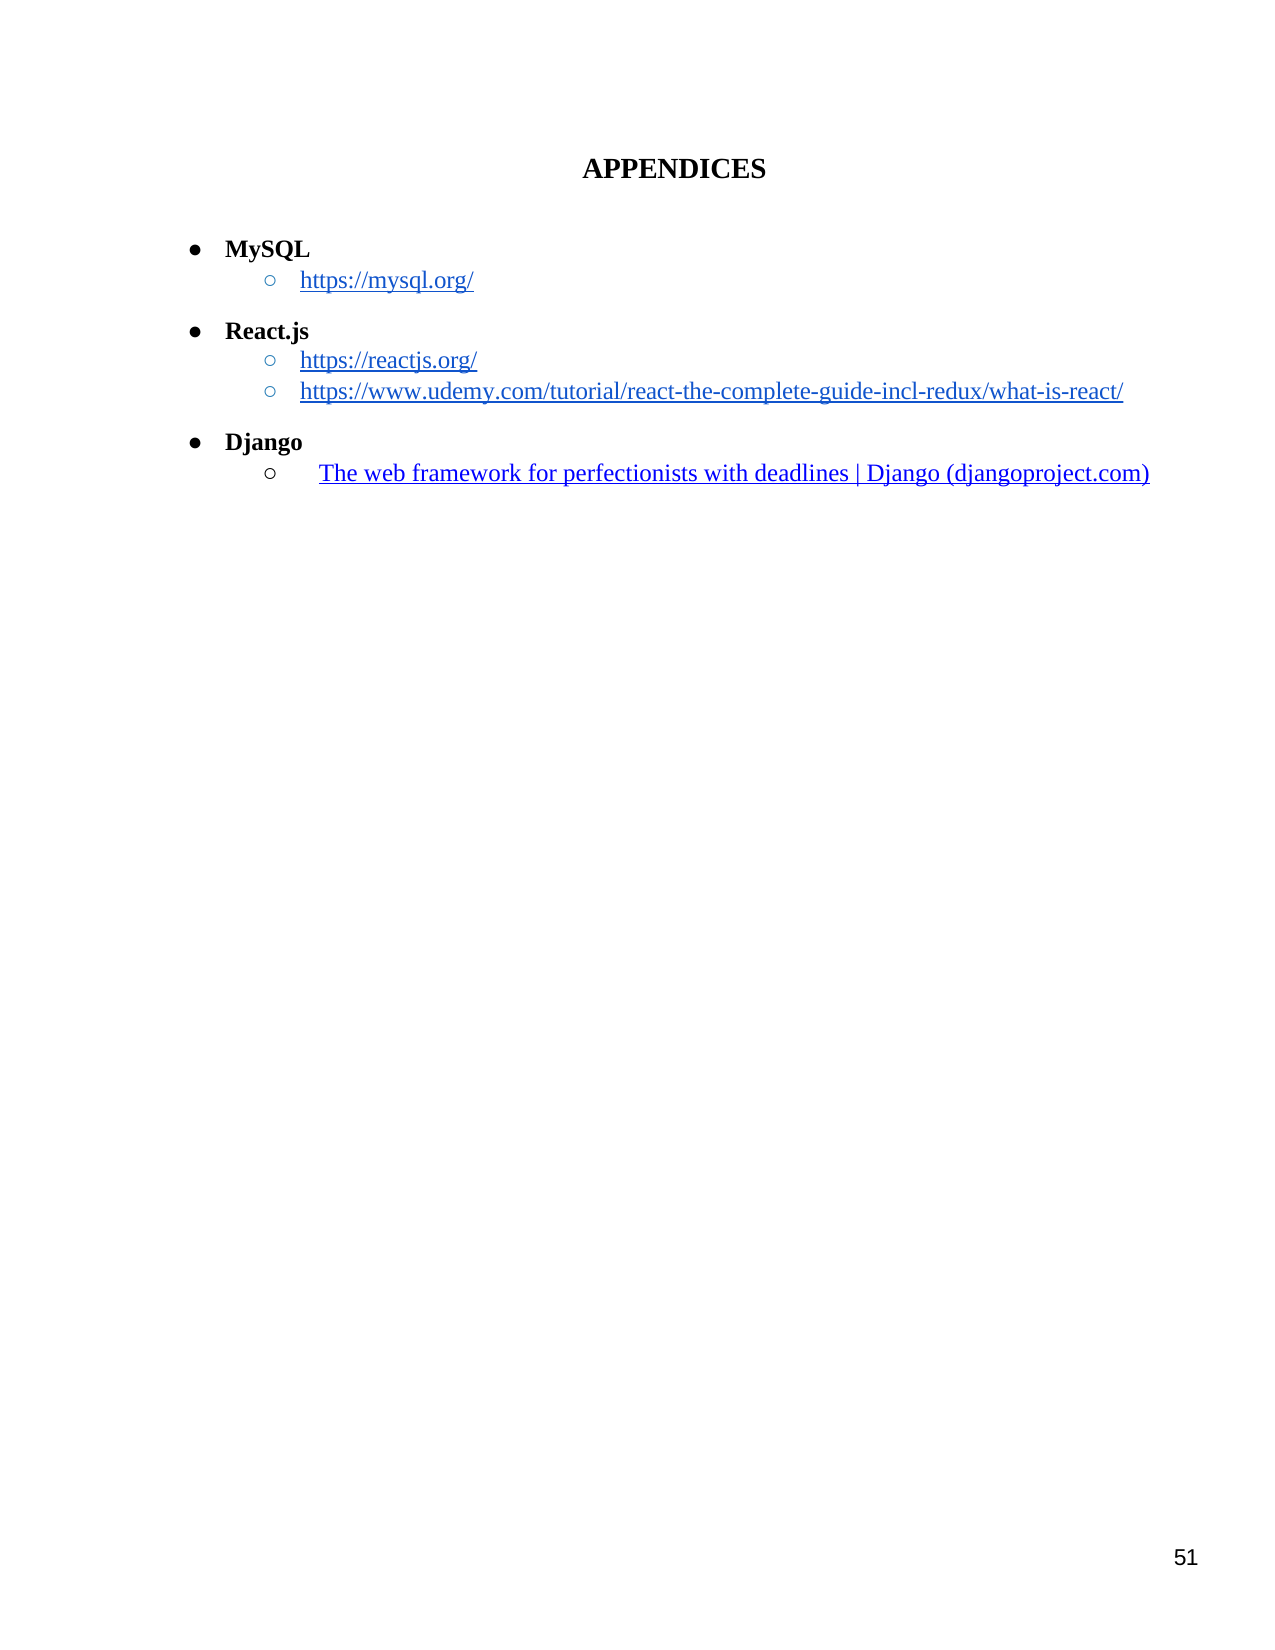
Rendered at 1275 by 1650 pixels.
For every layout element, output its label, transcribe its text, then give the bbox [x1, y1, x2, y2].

subtitle React.js [187, 313, 1212, 346]
list https://reactjs.org/ [262, 346, 1212, 374]
list https://mysql.org/ [262, 264, 1212, 295]
subtitle MySQL [187, 232, 1212, 264]
list The web framework for perfectionists with deadlines | Django (djangoproject.com) [262, 457, 1212, 487]
subtitle Django [187, 424, 1212, 457]
subtitle APPENDICES [252, 151, 1096, 184]
list https://www.udemy.com/tutorial/react-the-complete-guide-incl-redux/what-is-react/ [262, 374, 1212, 406]
